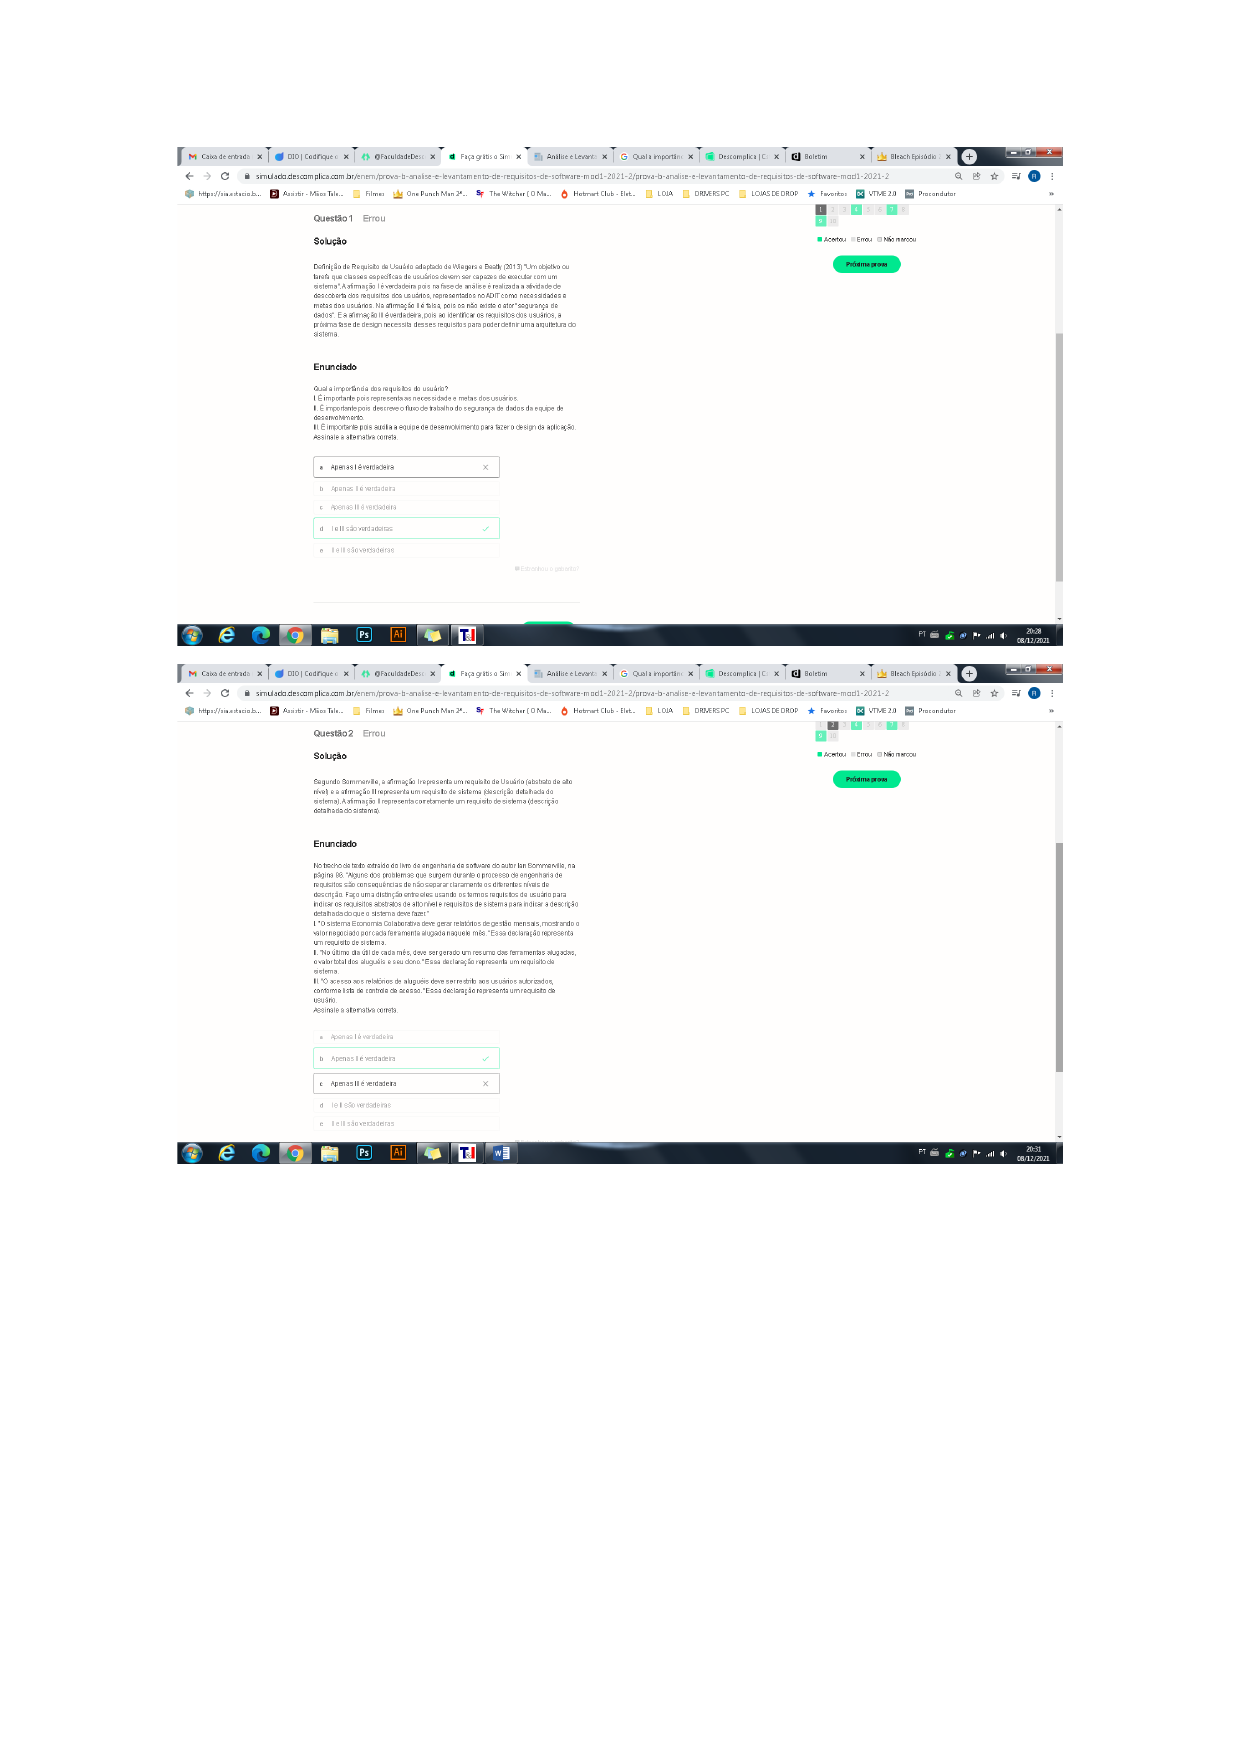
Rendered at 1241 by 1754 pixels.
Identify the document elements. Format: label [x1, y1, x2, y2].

picture [177, 147, 1063, 646]
picture [177, 664, 1063, 1164]
